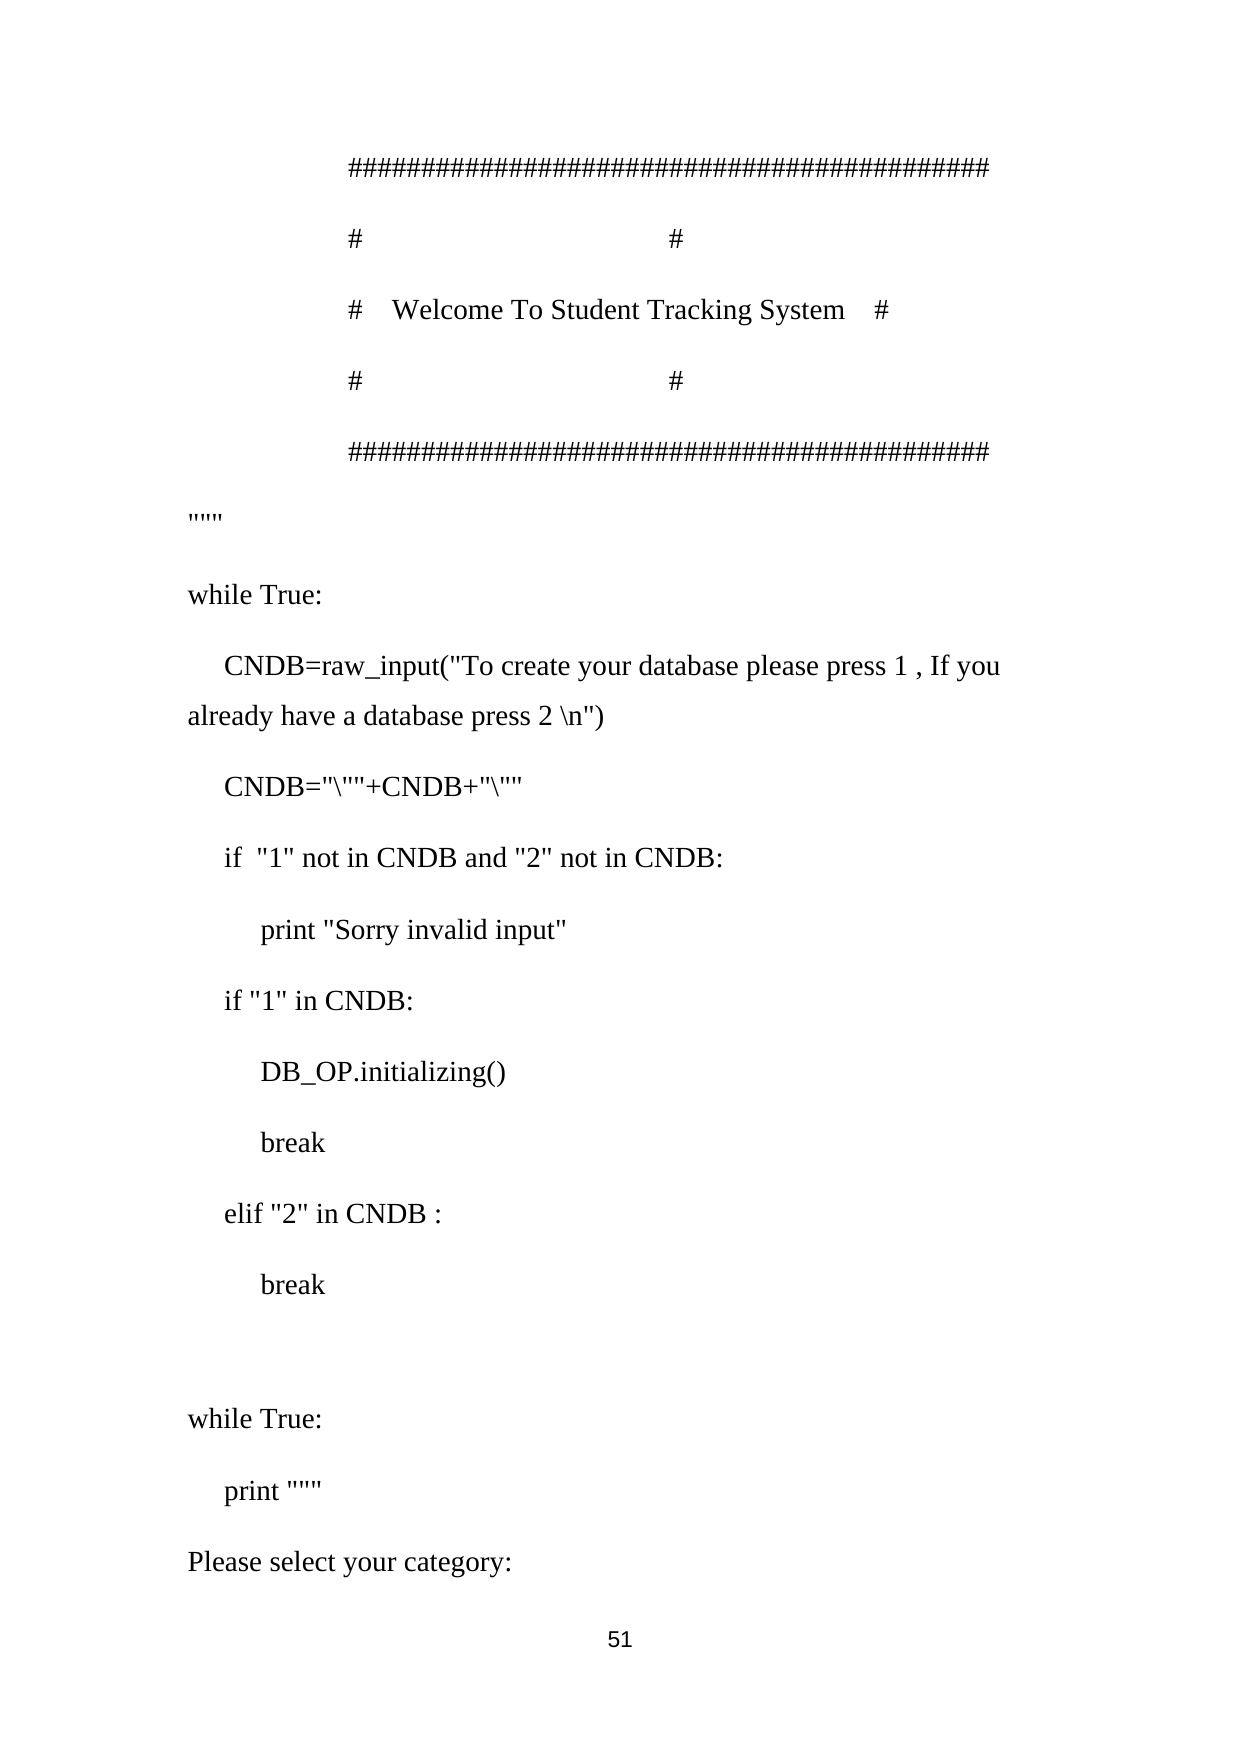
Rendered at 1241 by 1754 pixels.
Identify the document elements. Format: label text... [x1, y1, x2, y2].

text print """ [187, 1473, 1053, 1506]
text print "Sorry invalid input" [187, 912, 1053, 945]
text # # [187, 363, 1053, 397]
text CNDB="\""+CNDB+"\"" [187, 769, 1053, 803]
text ############################################ [187, 150, 1053, 183]
text break [187, 1125, 1053, 1159]
text # # [187, 221, 1053, 255]
text """ [187, 506, 1053, 539]
text Please select your category: [187, 1544, 1053, 1577]
text while True: [187, 577, 1053, 610]
text if "1" not in CNDB and "2" not in CNDB: [187, 841, 1053, 874]
text elif "2" in CNDB : [187, 1196, 1053, 1230]
text while True: [187, 1401, 1053, 1435]
text ############################################ [187, 434, 1053, 468]
text if "1" in CNDB: [187, 983, 1053, 1016]
text break [187, 1267, 1053, 1301]
text DB_OP.initializing() [187, 1054, 1053, 1088]
text # Welcome To Student Tracking System # [187, 292, 1053, 326]
text CNDB=raw_input("To create your database please press 1 , If you already have a database press 2 \n") [187, 648, 1053, 732]
